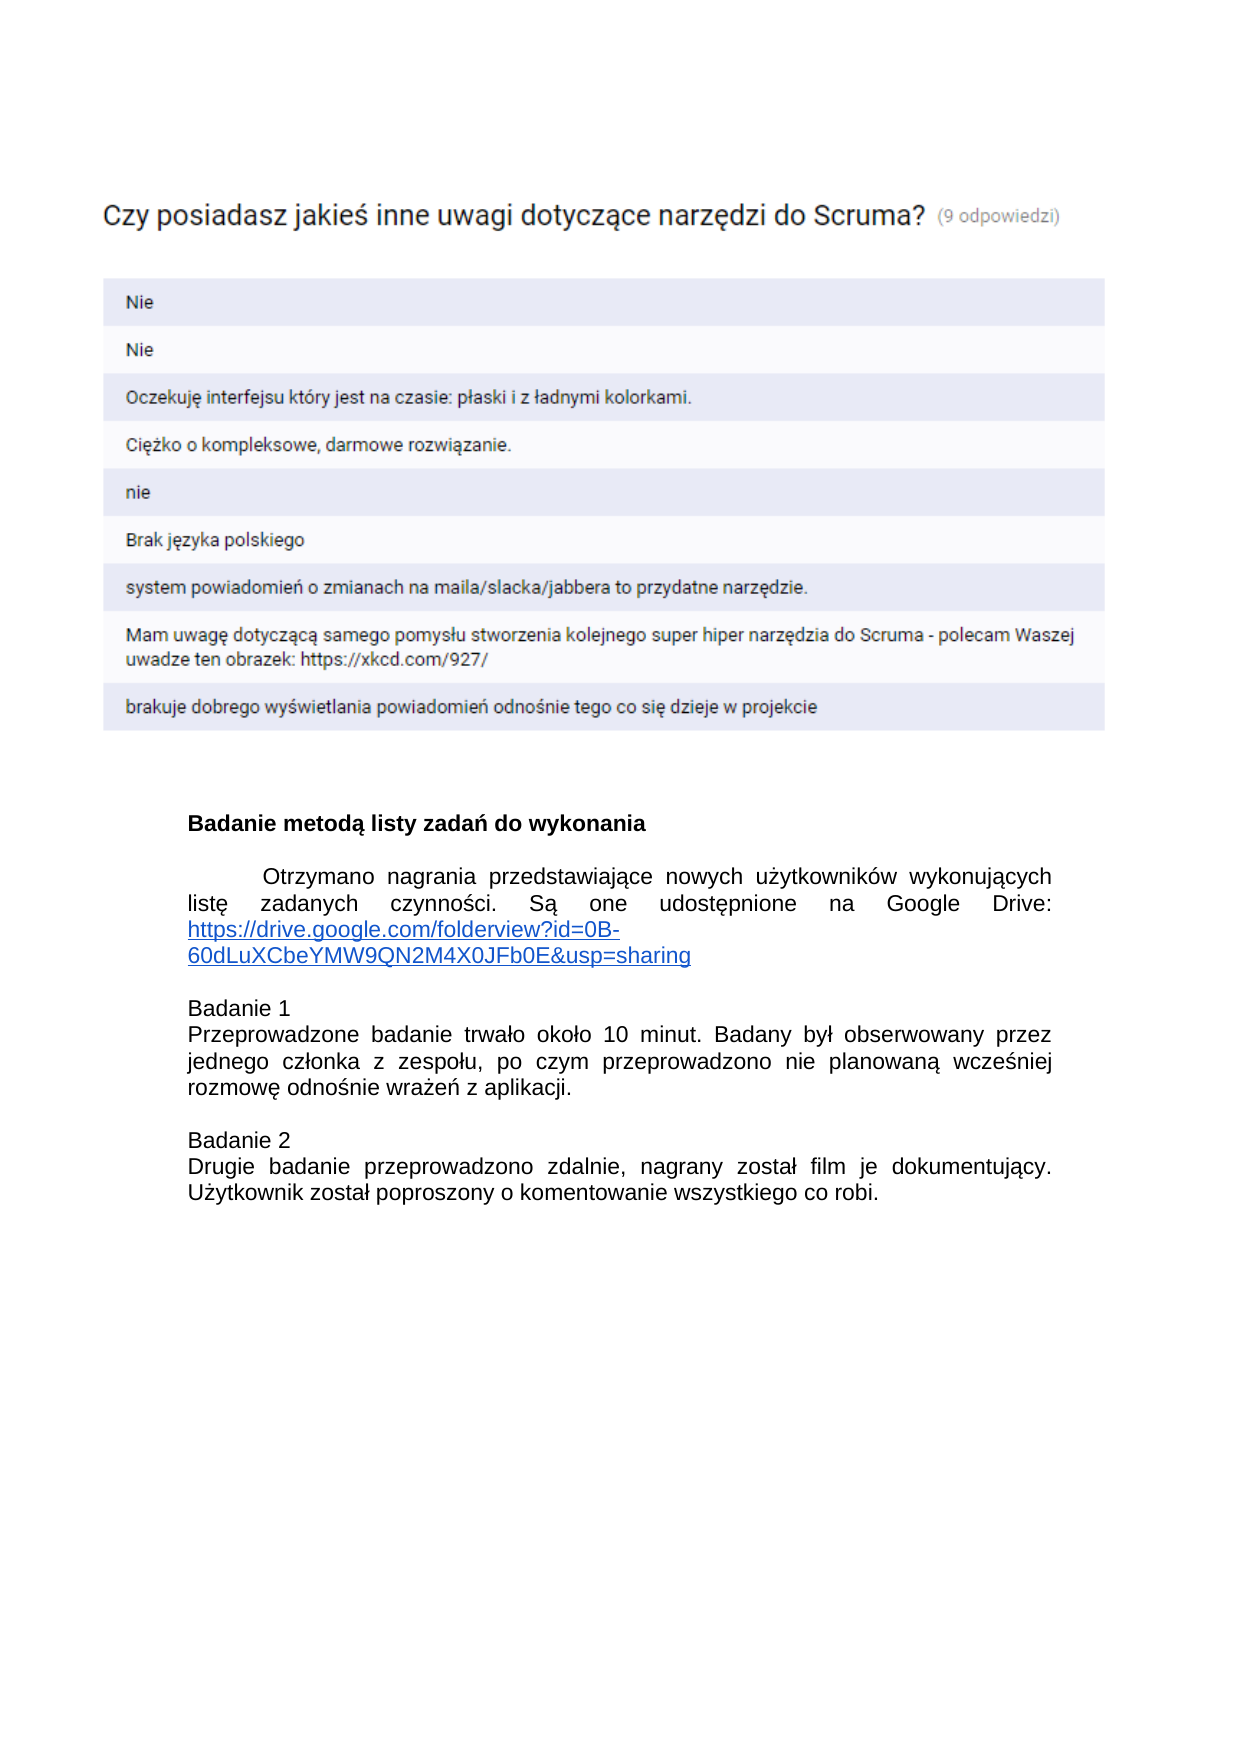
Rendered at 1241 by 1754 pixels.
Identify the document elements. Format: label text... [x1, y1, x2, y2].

text Otrzymano nagrania przedstawiające nowych użytkowników wykonujących listę zadanych czynności. Są one udostępnione na Google Drive: https://drive.google.com/folderview?id=0B-60dLuXCbeYMW9QN2M4X0JFb0E&usp=sharing [187, 863, 1053, 968]
text Badanie 2 [187, 1127, 1053, 1153]
text Badanie 1 [187, 995, 1053, 1021]
text Drugie badanie przeprowadzono zdalnie, nagrany został film je dokumentujący. Użytkownik został poproszony o komentowanie wszystkiego co robi. [187, 1153, 1053, 1206]
text Przeprowadzone badanie trwało około 10 minut. Badany był obserwowany przez jednego członka z zespołu, po czym przeprowadzono nie planowaną wcześniej rozmowę odnośnie wrażeń z aplikacji. [187, 1021, 1053, 1100]
text Badanie metodą listy zadań do wykonania [187, 810, 1053, 837]
picture [59, 150, 1151, 784]
